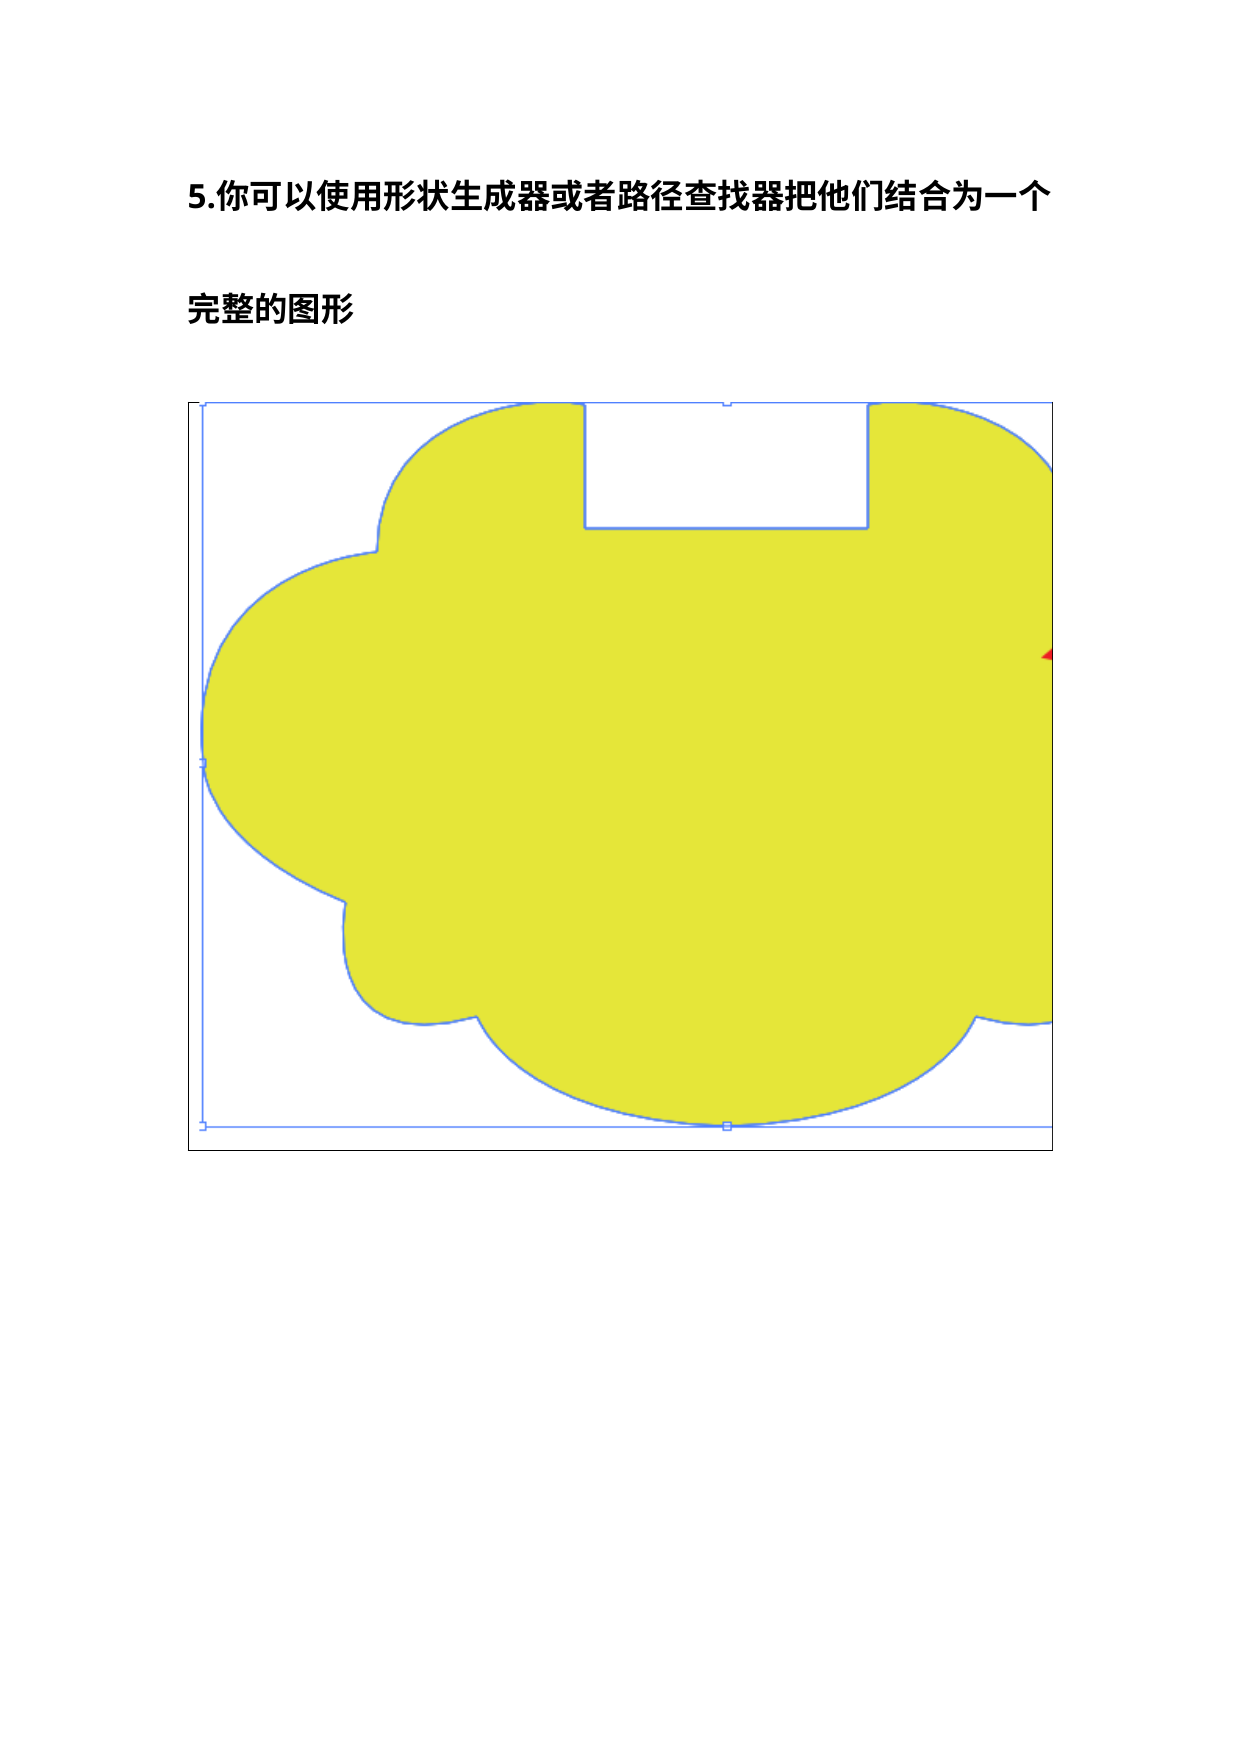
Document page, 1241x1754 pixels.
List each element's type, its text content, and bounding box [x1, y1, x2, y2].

table_header [189, 403, 199, 1150]
subtitle 5.你可以使用形状生成器或者路径查找器把他们结合为一个完整的图形 [187, 162, 1053, 339]
picture [199, 402, 1053, 1150]
